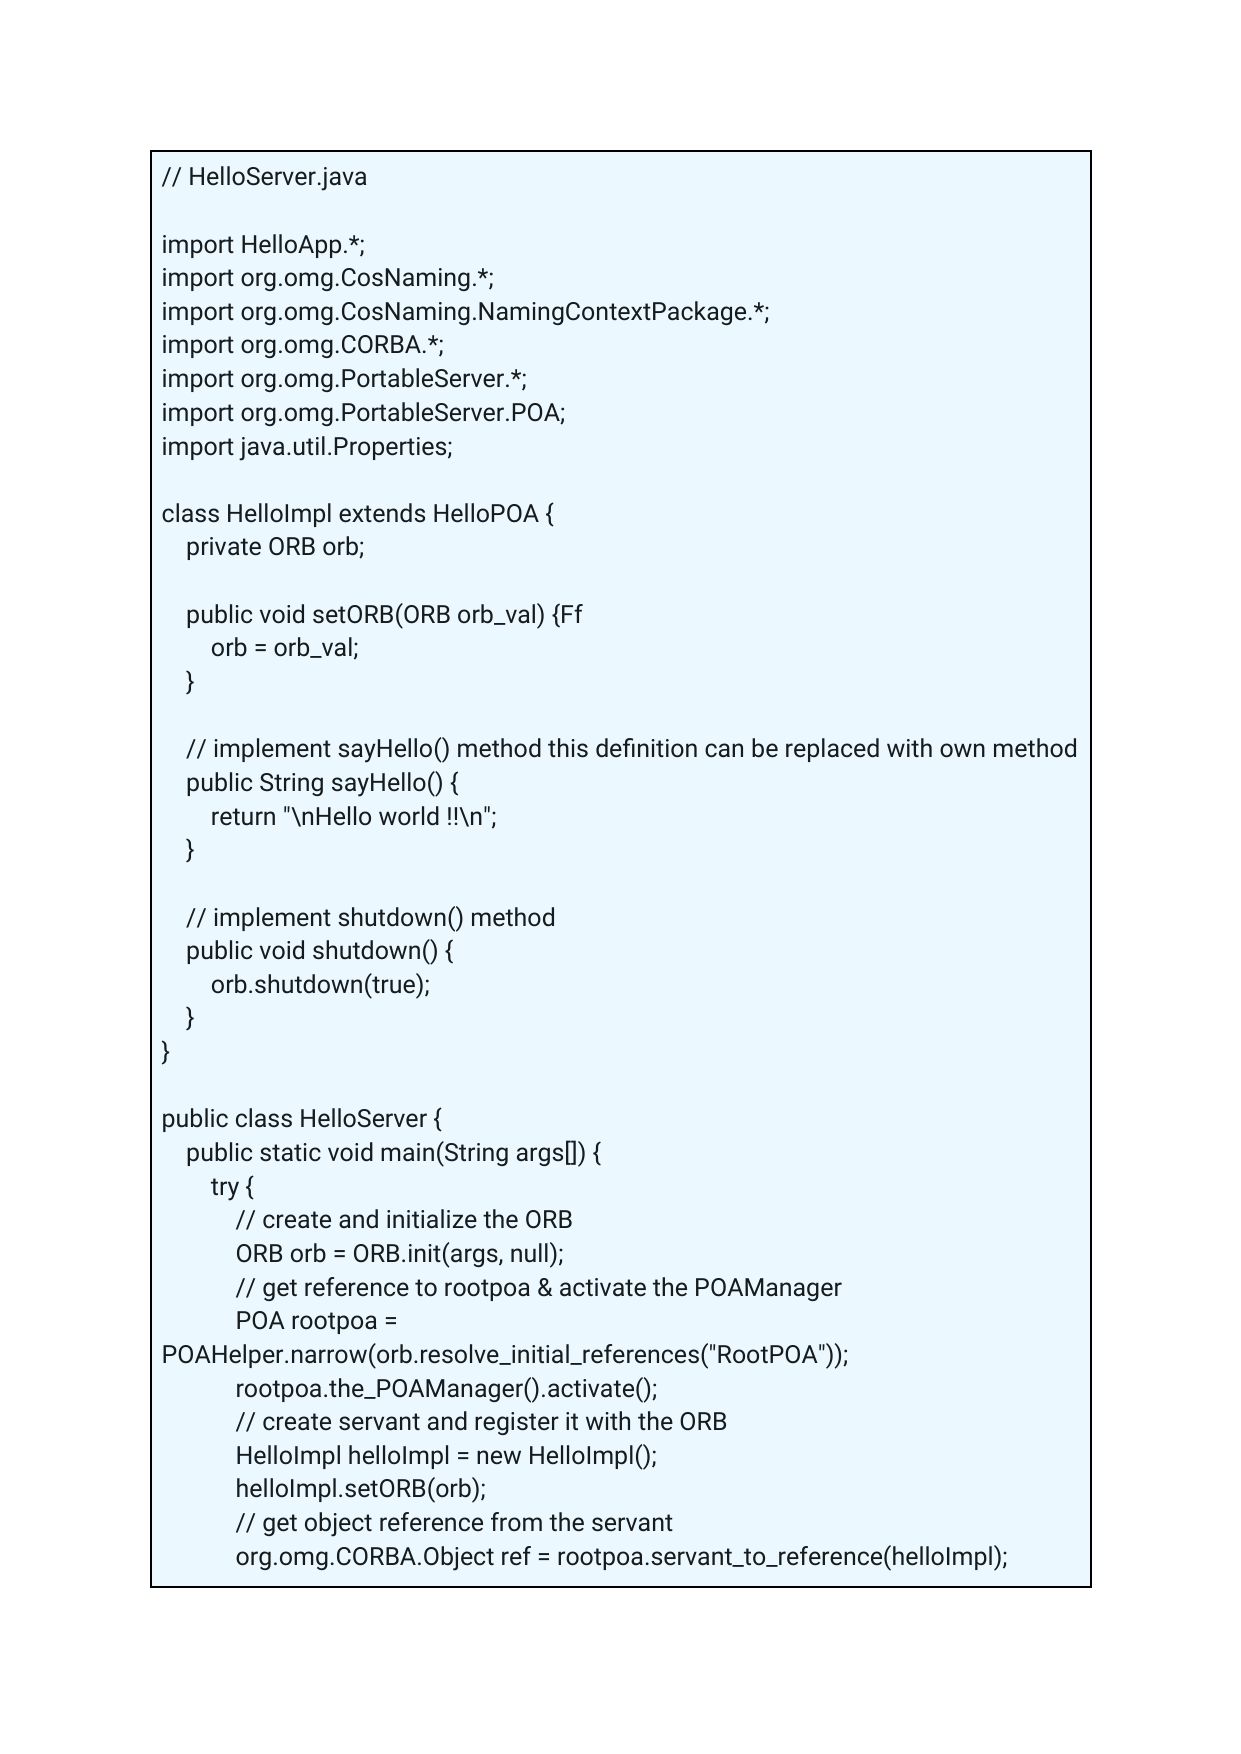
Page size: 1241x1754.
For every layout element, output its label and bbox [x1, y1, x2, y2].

table_header [152, 152, 1090, 1586]
